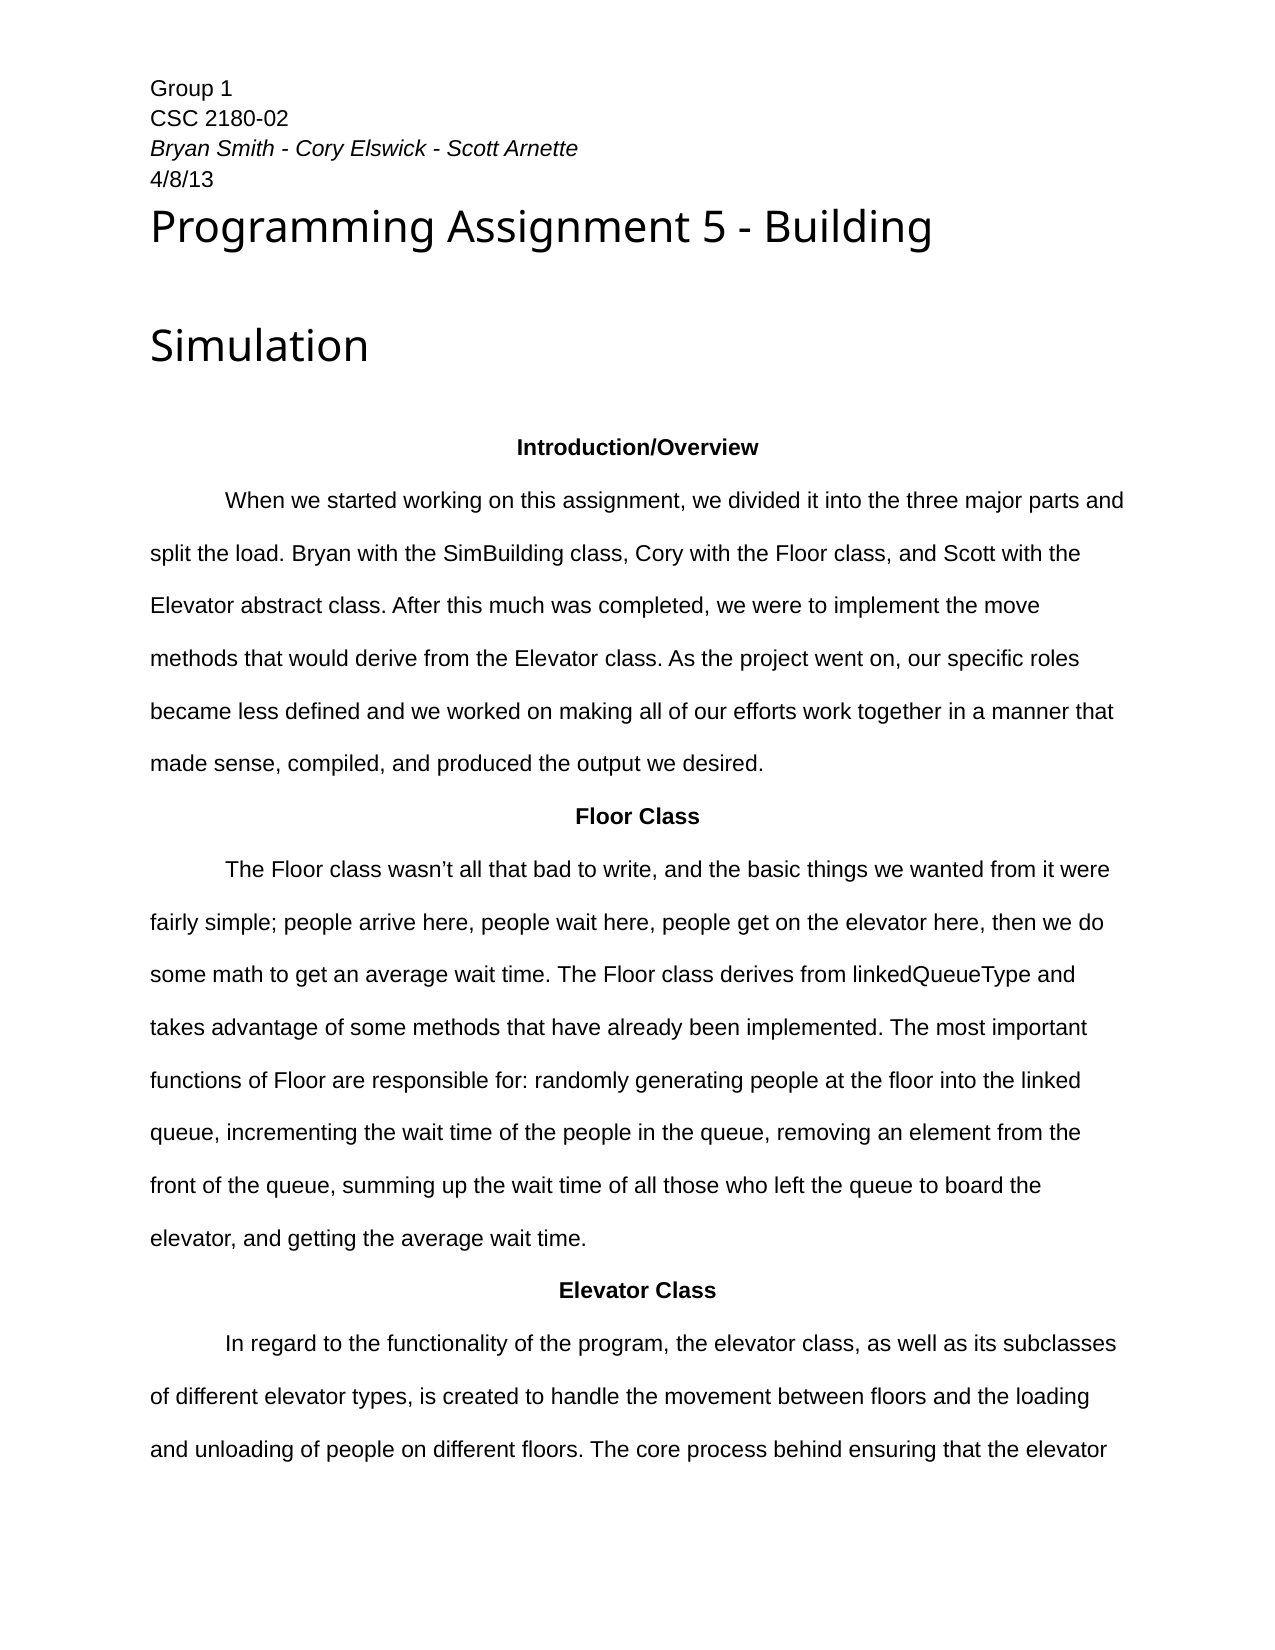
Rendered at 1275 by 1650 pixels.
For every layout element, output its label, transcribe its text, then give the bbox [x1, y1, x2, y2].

text Elevator Class [150, 1277, 1125, 1304]
text Floor Class [150, 803, 1125, 829]
text The Floor class wasn’t all that bad to write, and the basic things we wanted from it were fairly simple; people arrive here, people wait here, people get on the elevator here, then we do some math to get an average wait time. The Floor class derives from linkedQueueType and takes advantage of some methods that have already been implemented. The most important functions of Floor are responsible for: randomly generating people at the floor into the linked queue, incrementing the wait time of the people in the queue, removing an element from the front of the queue, summing up the wait time of all those who left the queue to board the elevator, and getting the average wait time. [150, 856, 1125, 1251]
title Programming Assignment 5 - Building Simulation [150, 196, 1125, 374]
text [150, 1330, 1125, 1462]
text Introduction/Overview [150, 434, 1125, 461]
text When we started working on this assignment, we divided it into the three major parts and split the load. Bryan with the SimBuilding class, Cory with the Floor class, and Scott with the Elevator abstract class. After this much was completed, we were to implement the move methods that would derive from the Elevator class. As the project went on, our specific roles became less defined and we worked on making all of our efforts work together in a manner that made sense, compiled, and produced the output we desired. [150, 487, 1125, 777]
